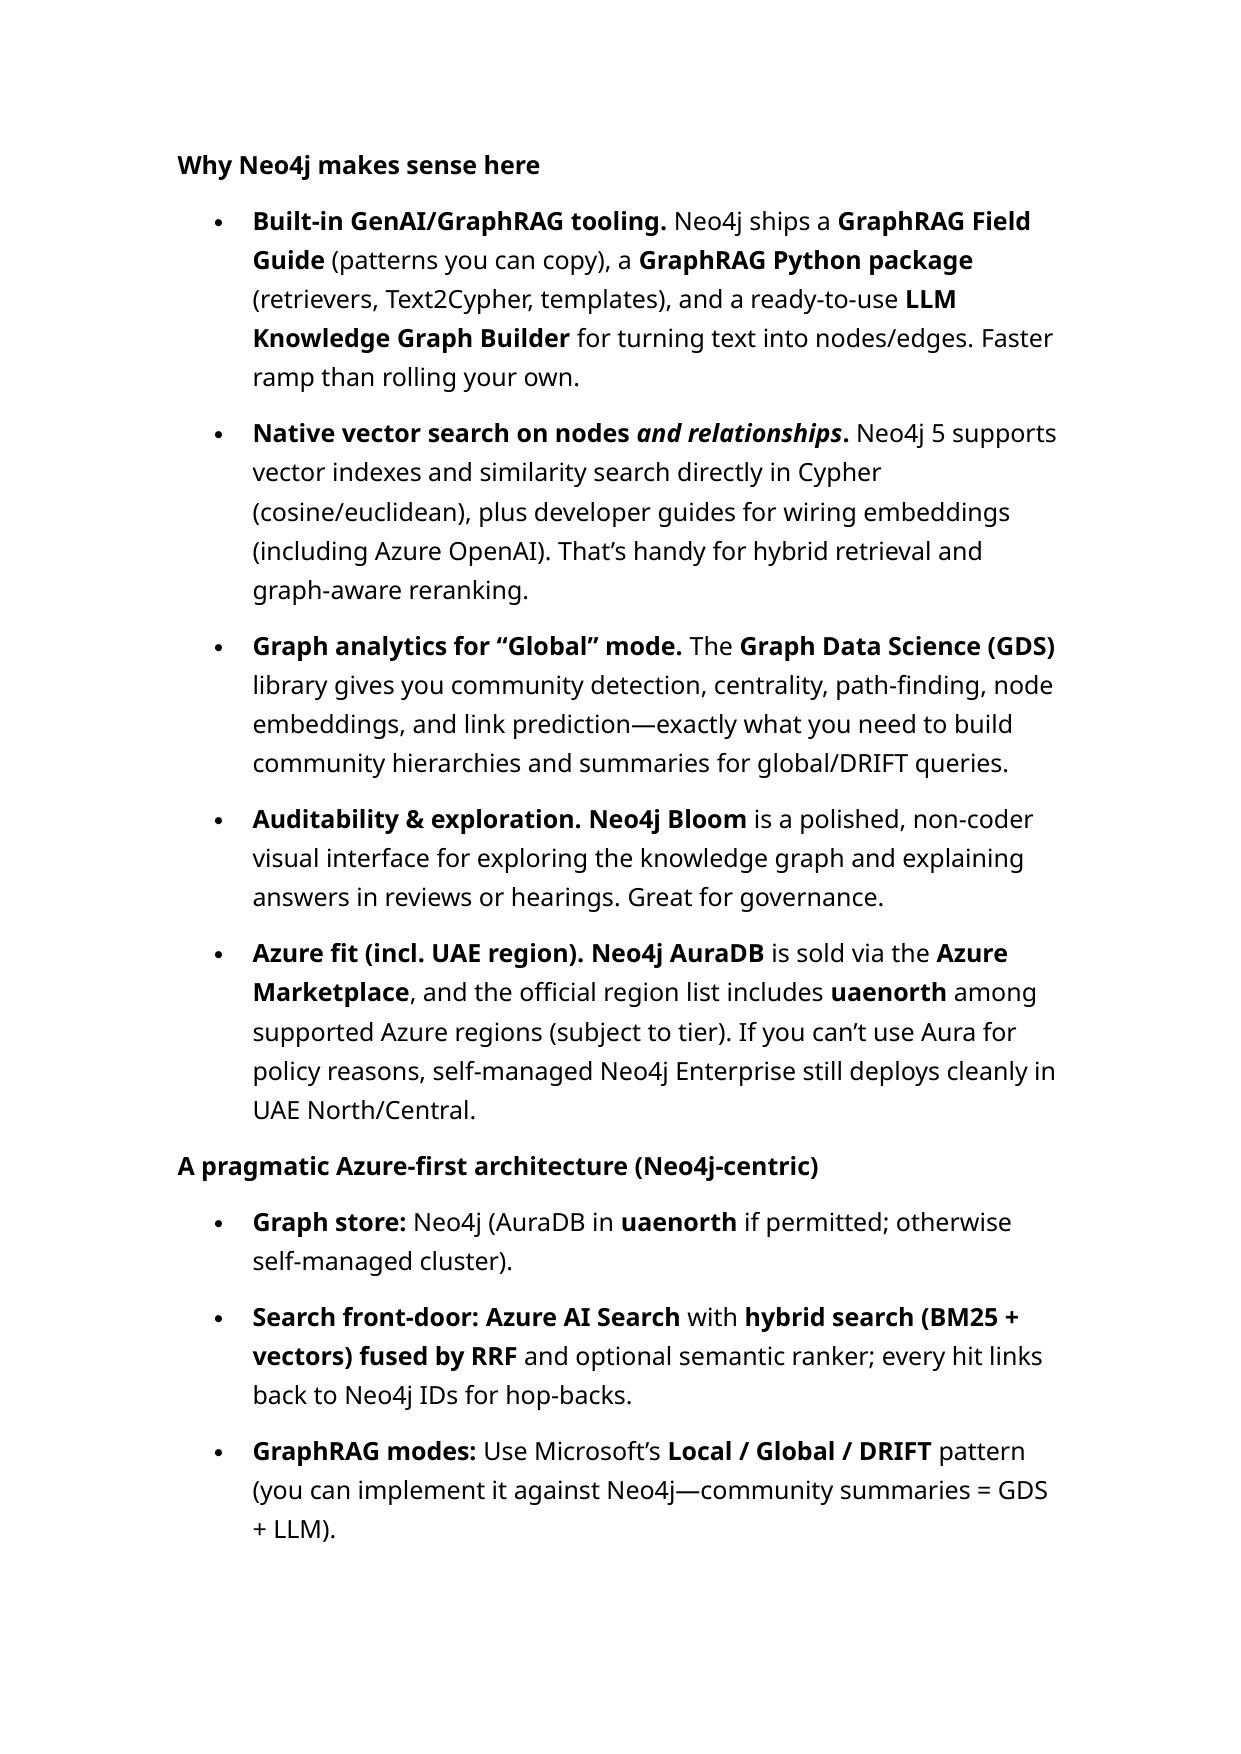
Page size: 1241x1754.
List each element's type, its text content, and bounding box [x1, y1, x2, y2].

text Why Neo4j makes sense here [177, 148, 1063, 182]
list Native vector search on nodes and relationships. Neo4j 5 supports vector indexes and similarity search directly in Cypher (cosine/euclidean), plus developer guides for wiring embeddings (including Azure OpenAI). That’s handy for hybrid retrieval and graph-aware reranking. [215, 416, 1063, 607]
list Auditability & exploration. Neo4j Bloom is a polished, non-coder visual interface for exploring the knowledge graph and explaining answers in reviews or hearings. Great for governance. [215, 802, 1063, 914]
text A pragmatic Azure-first architecture (Neo4j-centric) [177, 1148, 1063, 1182]
list Built-in GenAI/GraphRAG tooling. Neo4j ships a GraphRAG Field Guide (patterns you can copy), a GraphRAG Python package (retrievers, Text2Cypher, templates), and a ready-to-use LLM Knowledge Graph Builder for turning text into nodes/edges. Faster ramp than rolling your own. [215, 203, 1063, 394]
list Graph analytics for “Global” mode. The Graph Data Science (GDS) library gives you community detection, centrality, path-finding, node embeddings, and link prediction—exactly what you need to build community hierarchies and summaries for global/DRIFT queries. [215, 628, 1063, 780]
list Azure fit (incl. UAE region). Neo4j AuraDB is sold via the Azure Marketplace, and the official region list includes uaenorth among supported Azure regions (subject to tier). If you can’t use Aura for policy reasons, self-managed Neo4j Enterprise still deploys cleanly in UAE North/Central. [215, 936, 1063, 1127]
list Search front-door: Azure AI Search with hybrid search (BM25 + vectors) fused by RRF and optional semantic ranker; every hit links back to Neo4j IDs for hop-backs. [215, 1299, 1063, 1412]
list Graph store: Neo4j (AuraDB in uaenorth if permitted; otherwise self-managed cluster). [215, 1204, 1063, 1277]
list GraphRAG modes: Use Microsoft’s Local / Global / DRIFT pattern (you can implement it against Neo4j—community summaries = GDS + LLM). [215, 1433, 1063, 1546]
